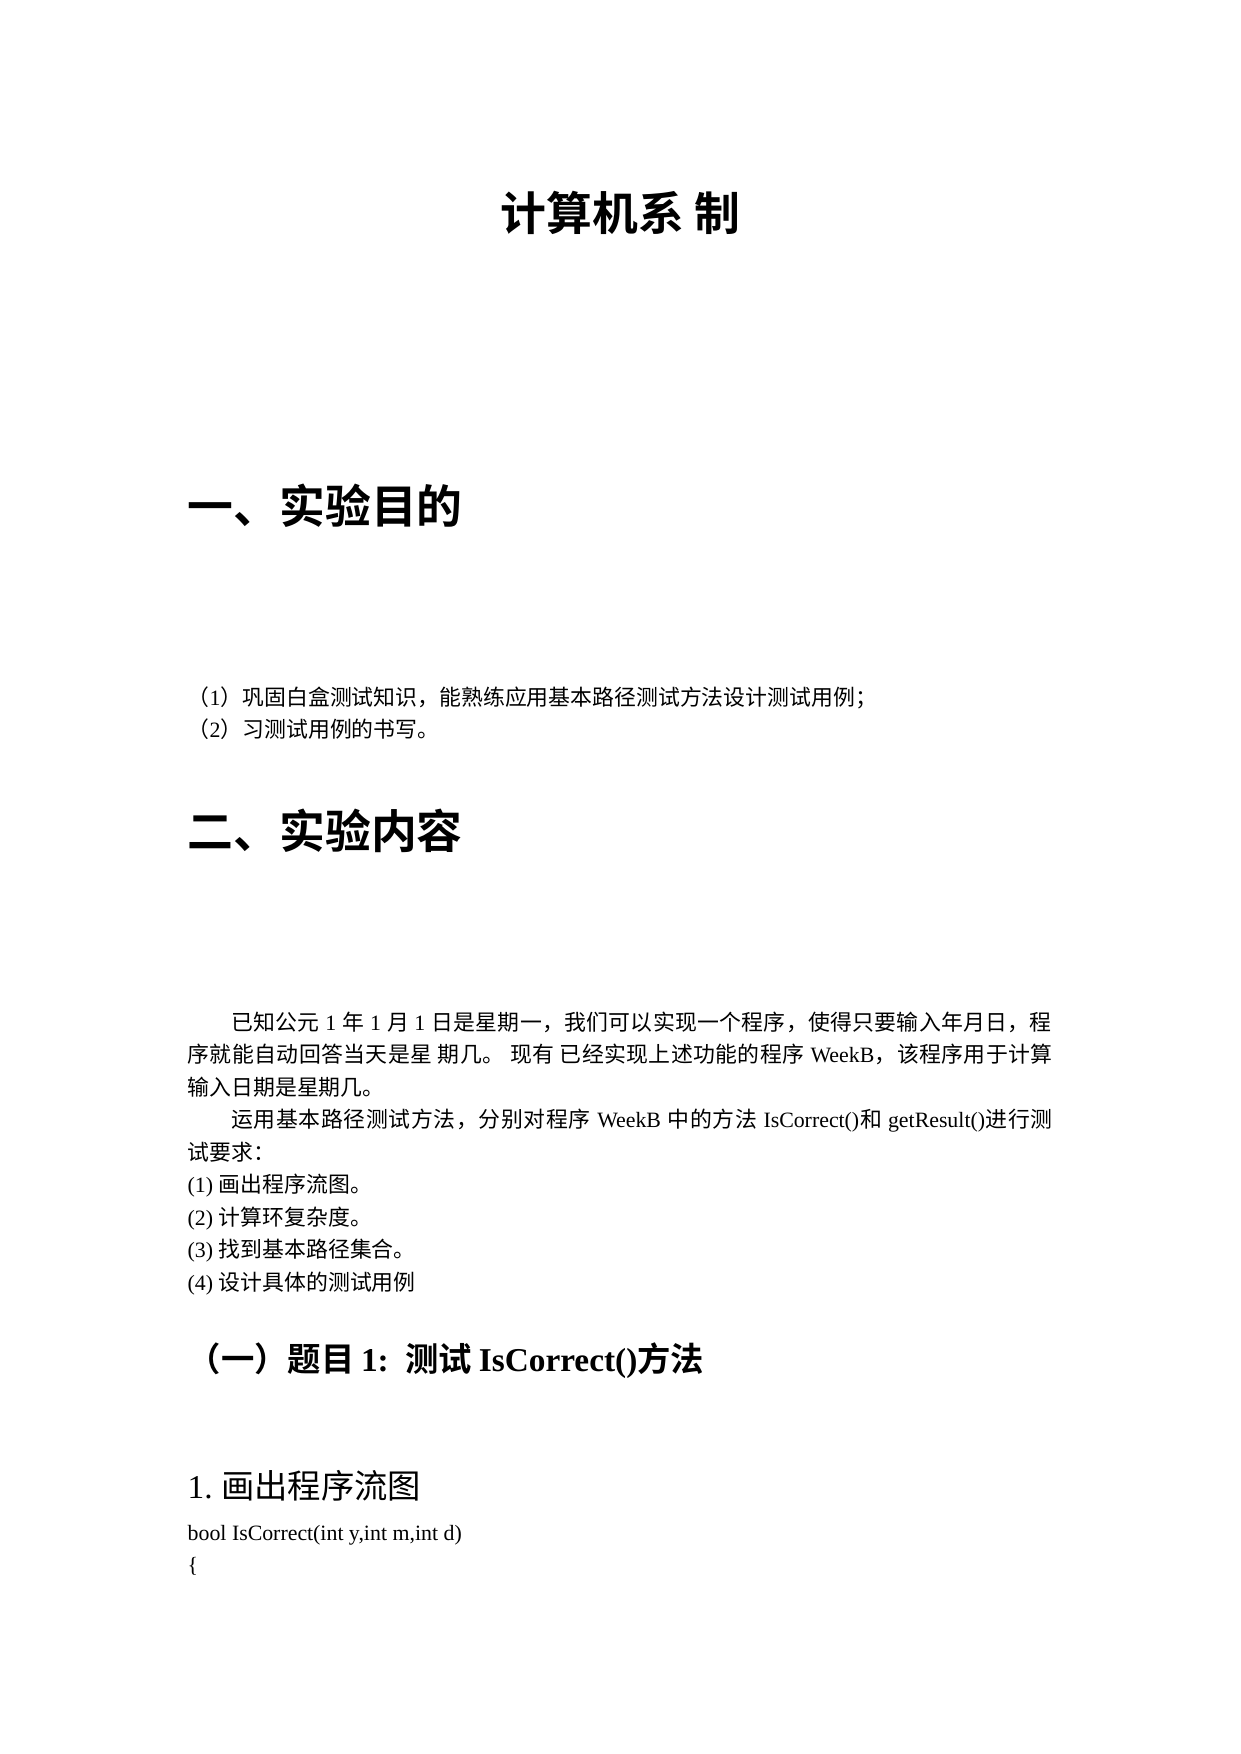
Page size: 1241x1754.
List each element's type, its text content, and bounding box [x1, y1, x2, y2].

text { [187, 1549, 1053, 1581]
text （1）巩固白盒测试知识，能熟练应用基本路径测试方法设计测试用例； [187, 679, 1053, 712]
text (2) 计算环复杂度。 [187, 1199, 1053, 1232]
subtitle 计算机系 制 [187, 162, 1053, 259]
text (3) 找到基本路径集合。 [187, 1232, 1053, 1264]
text 已知公元 1 年 1 月 1 日是星期一，我们可以实现一个程序，使得只要输入年月日，程序就能自动回答当天是星 期几。 现有 已经实现上述功能的程序WeekB，该程序用于计算输入日期是星期几。 [187, 1004, 1053, 1102]
text (1) 画出程序流图。 [187, 1167, 1053, 1199]
text bool IsCorrect(int y,int m,int d) [187, 1516, 1053, 1549]
text (4) 设计具体的测试用例 [187, 1264, 1053, 1297]
subtitle 二、实验内容 [187, 780, 1053, 877]
text （2）习测试用例的书写。 [187, 712, 1053, 744]
text 运用基本路径测试方法，分别对程序 WeekB 中的方法 IsCorrect()和 getResult()进行测试要求： [187, 1102, 1053, 1167]
text 1. 画出程序流图 [187, 1451, 1053, 1516]
subtitle 一、实验目的 [187, 454, 1053, 552]
subtitle （一）题目1: 测试IsCorrect()方法 [187, 1324, 1053, 1389]
